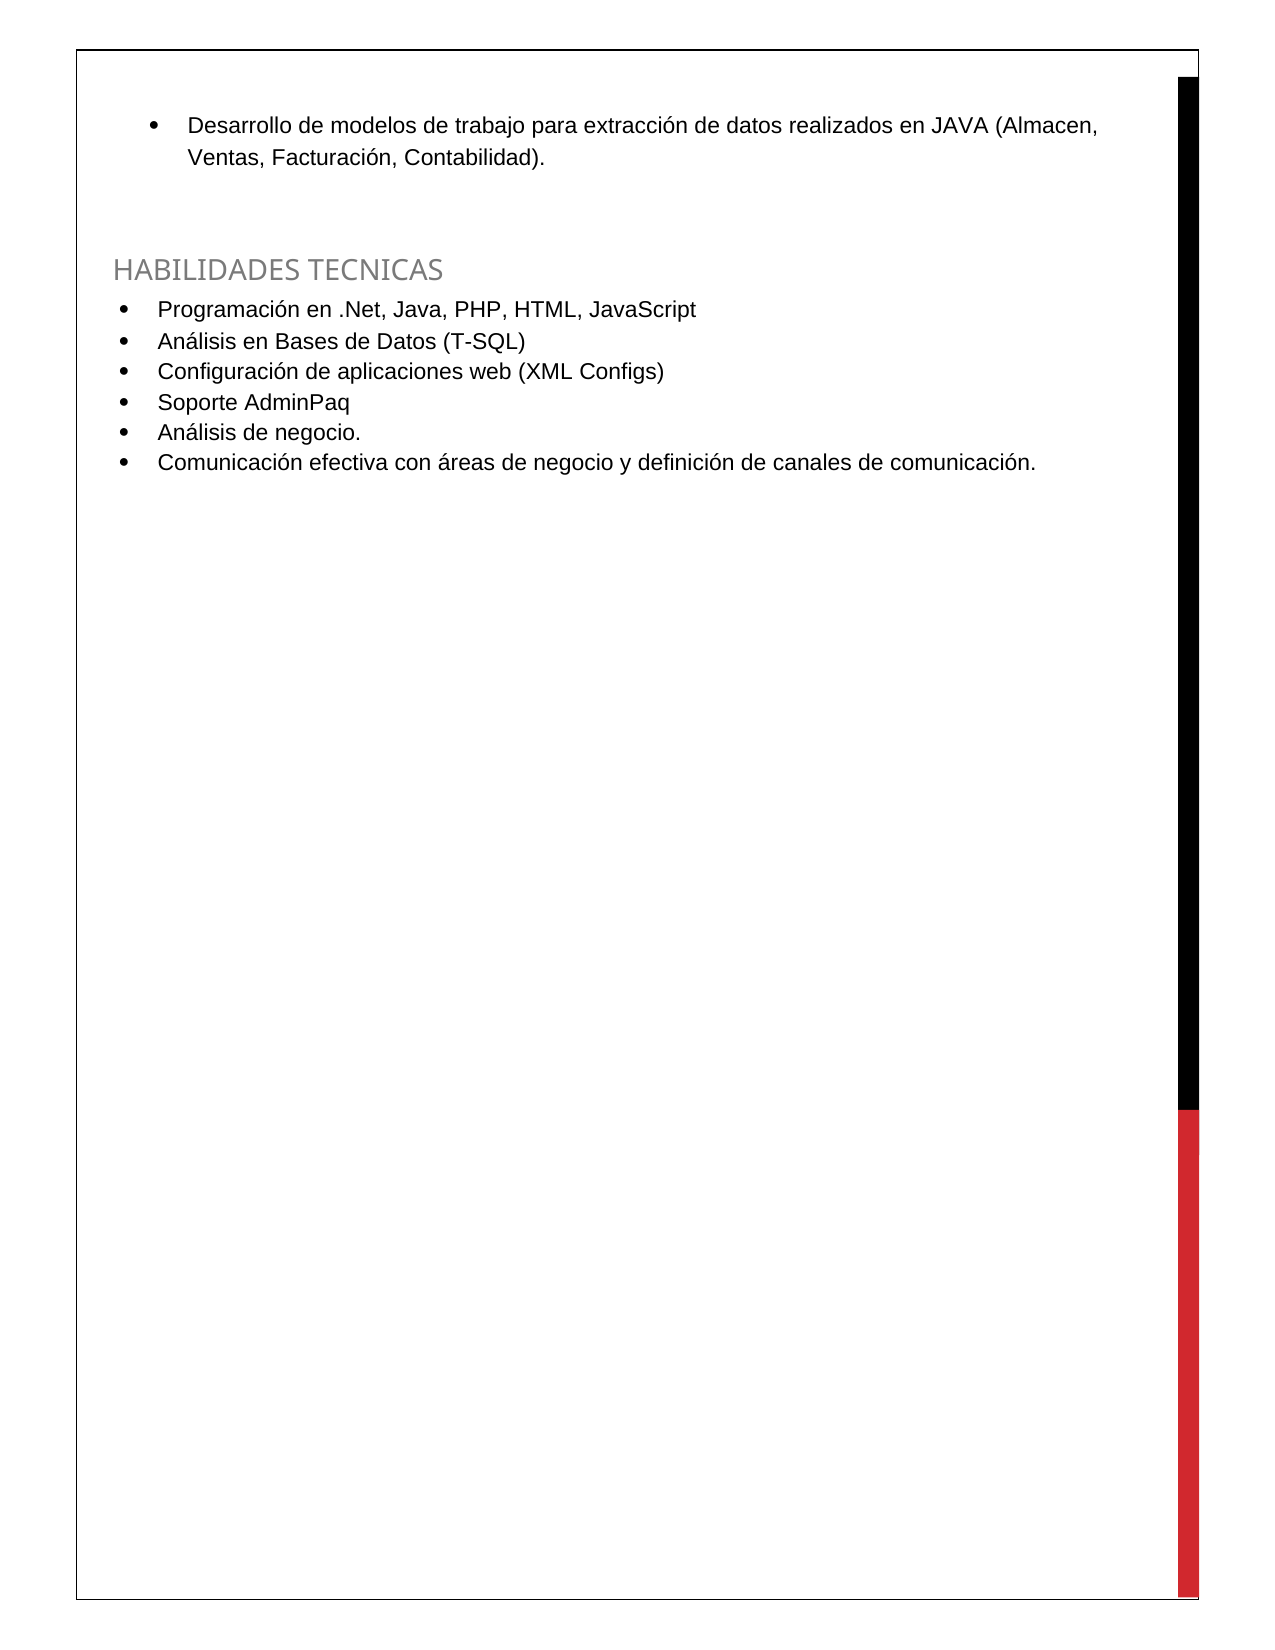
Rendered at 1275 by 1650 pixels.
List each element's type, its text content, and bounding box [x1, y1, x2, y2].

list Configuración de aplicaciones web (XML Configs) [120, 358, 1162, 384]
list Programación en .Net, Java, PHP, HTML, JavaScript [120, 296, 1162, 323]
list Comunicación efectiva con áreas de negocio y definición de canales de comunicación. [120, 449, 1162, 475]
list Análisis de negocio. [120, 419, 1162, 445]
list Desarrollo de modelos de trabajo para extracción de datos realizados en JAVA (Almacen, Ventas, Facturación, Contabilidad). [150, 112, 1162, 170]
list Soporte AdminPaq [120, 388, 1162, 415]
list Análisis en Bases de Datos (T-SQL) [120, 328, 1162, 354]
subtitle Habilidades tecnicas [112, 249, 1162, 288]
